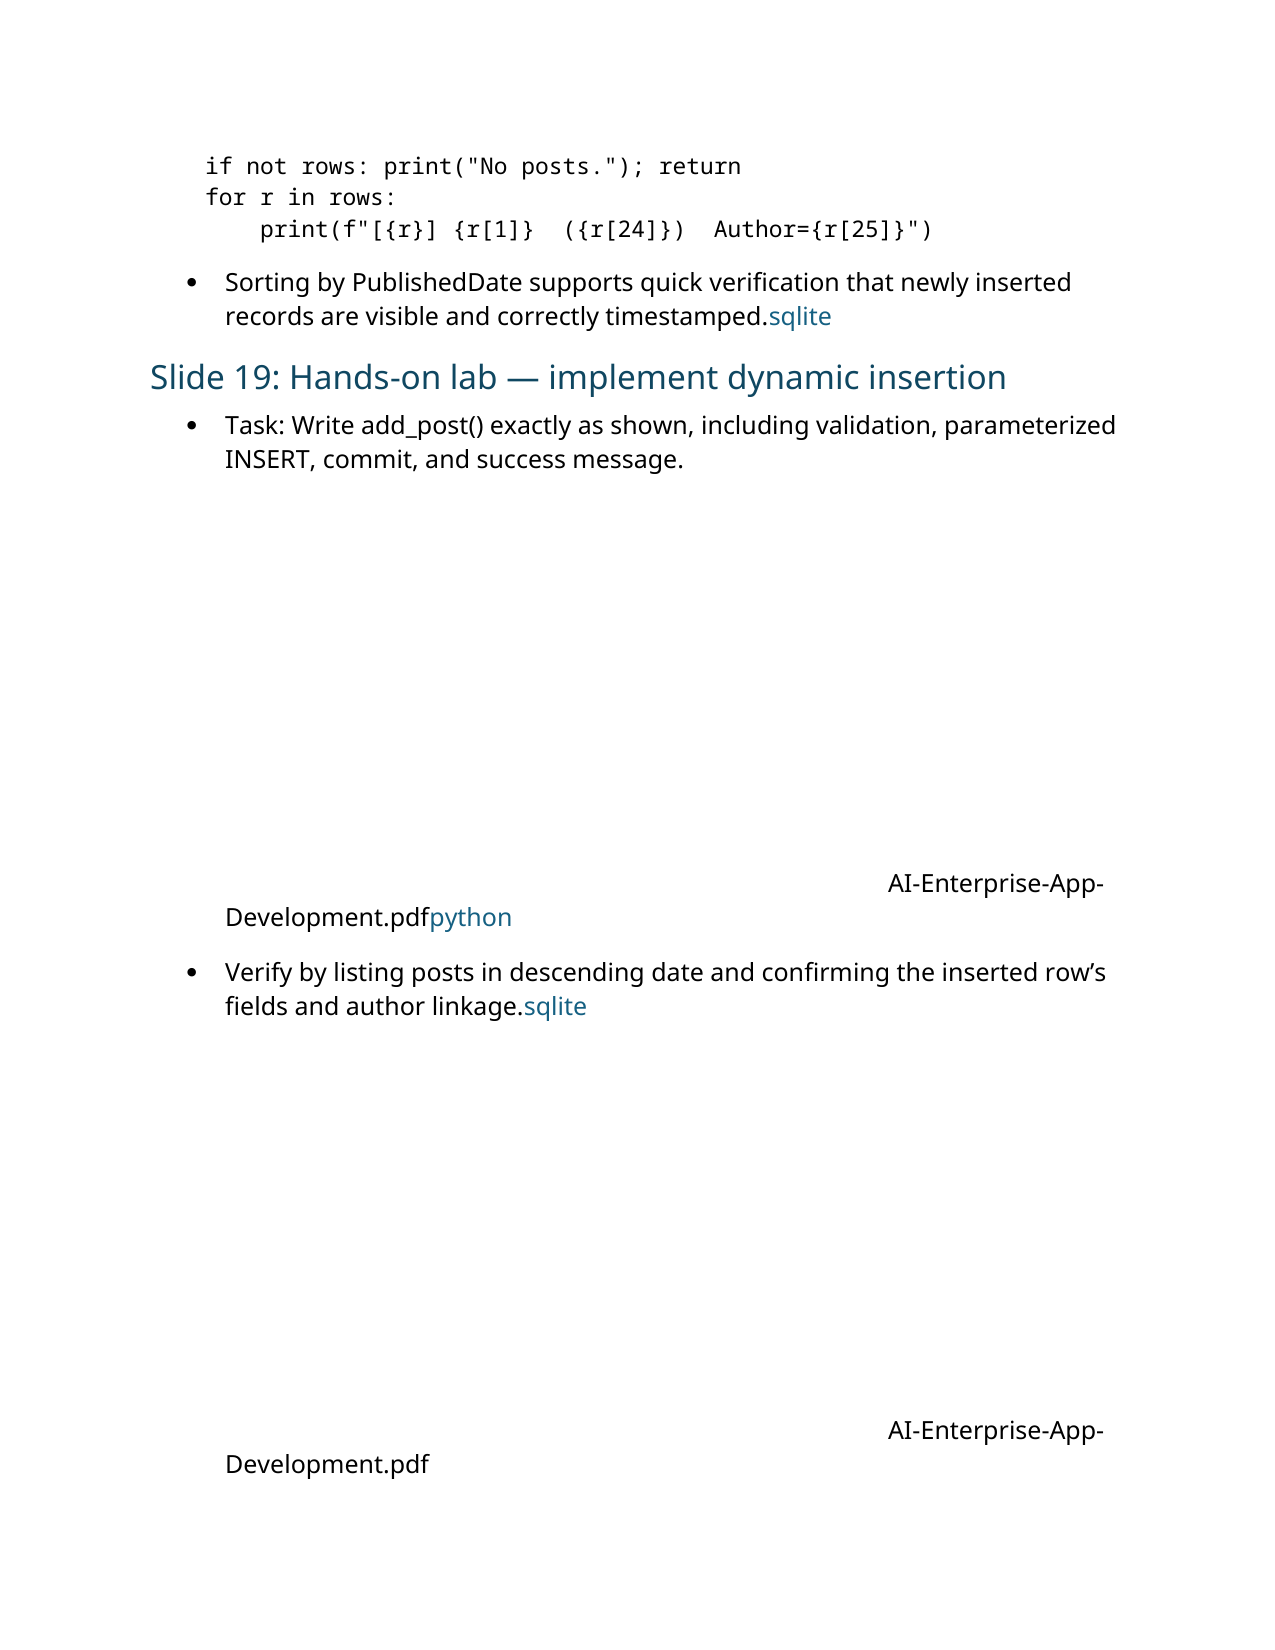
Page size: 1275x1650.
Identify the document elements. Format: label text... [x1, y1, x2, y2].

list Sorting by PublishedDate supports quick verification that newly inserted records are visible and correctly timestamped.sqlite [187, 264, 1125, 333]
list Verify by listing posts in descending date and confirming the inserted row’s fields and author linkage.sqliteAI-Enterprise-App-Development.pdf [187, 954, 1125, 1481]
list Task: Write add_post() exactly as shown, including validation, parameterized INSERT, commit, and success message.AI-Enterprise-App-Development.pdfpython [187, 407, 1125, 933]
subtitle Slide 19: Hands‑on lab — implement dynamic insertion [150, 353, 1125, 399]
